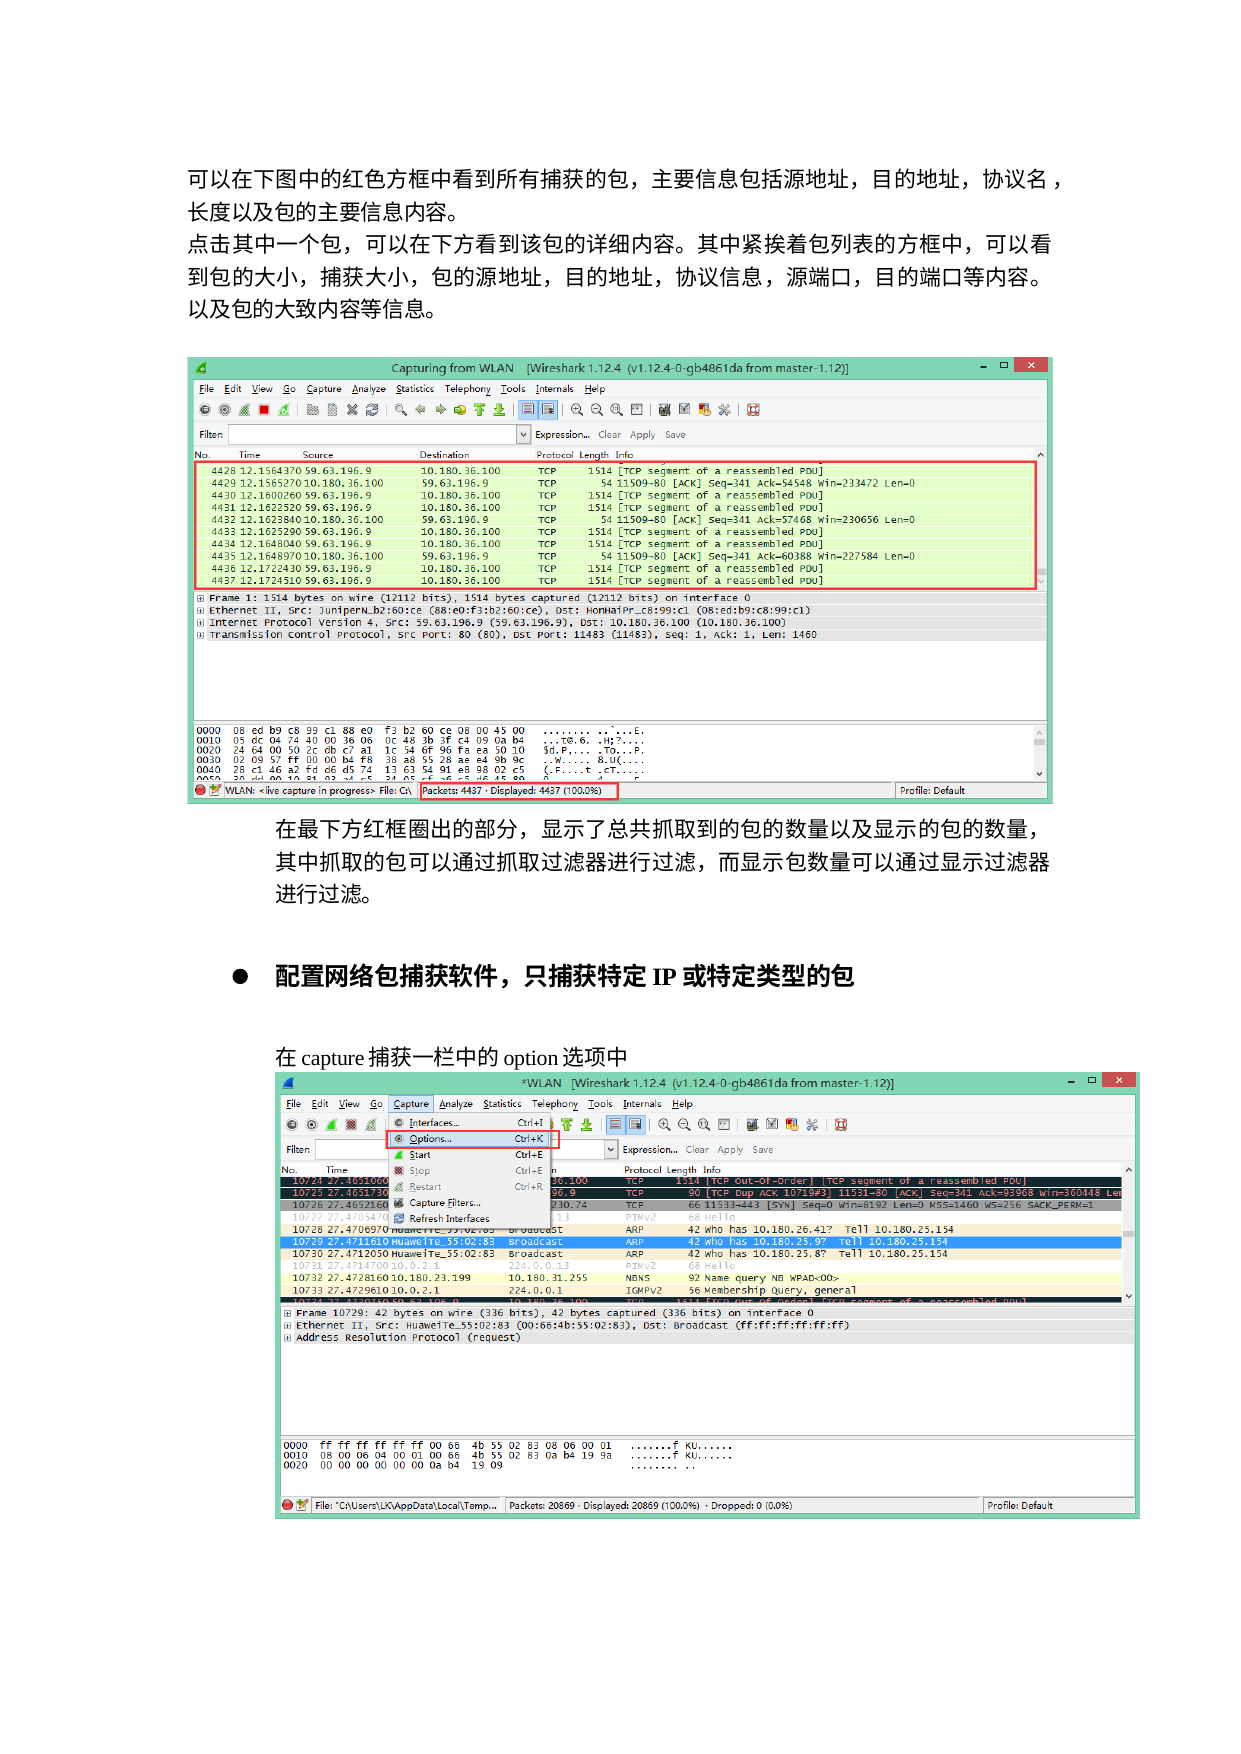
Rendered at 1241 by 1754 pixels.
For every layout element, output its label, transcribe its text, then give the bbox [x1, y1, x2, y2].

text 点击其中一个包，可以在下方看到该包的详细内容。其中紧挨着包列表的方框中，可以看到包的大小，捕获大小，包的源地址，目的地址，协议信息，源端口，目的端口等内容。以及包的大致内容等信息。 [187, 227, 1053, 324]
text 在capture捕获一栏中的option选项中 [275, 1039, 1053, 1072]
text 可以在下图中的红色方框中看到所有捕获的包，主要信息包括源地址，目的地址，协议名，长度以及包的主要信息内容。 [187, 162, 1053, 227]
list 配置网络包捕获软件，只捕获特定IP或特定类型的包 [231, 942, 1053, 1007]
text 在最下方红框圈出的部分，显示了总共抓取到的包的数量以及显示的包的数量，其中抓取的包可以通过抓取过滤器进行过滤，而显示包数量可以通过显示过滤器进行过滤。 [275, 812, 1053, 909]
picture [275, 1072, 1140, 1519]
picture [187, 357, 1053, 804]
